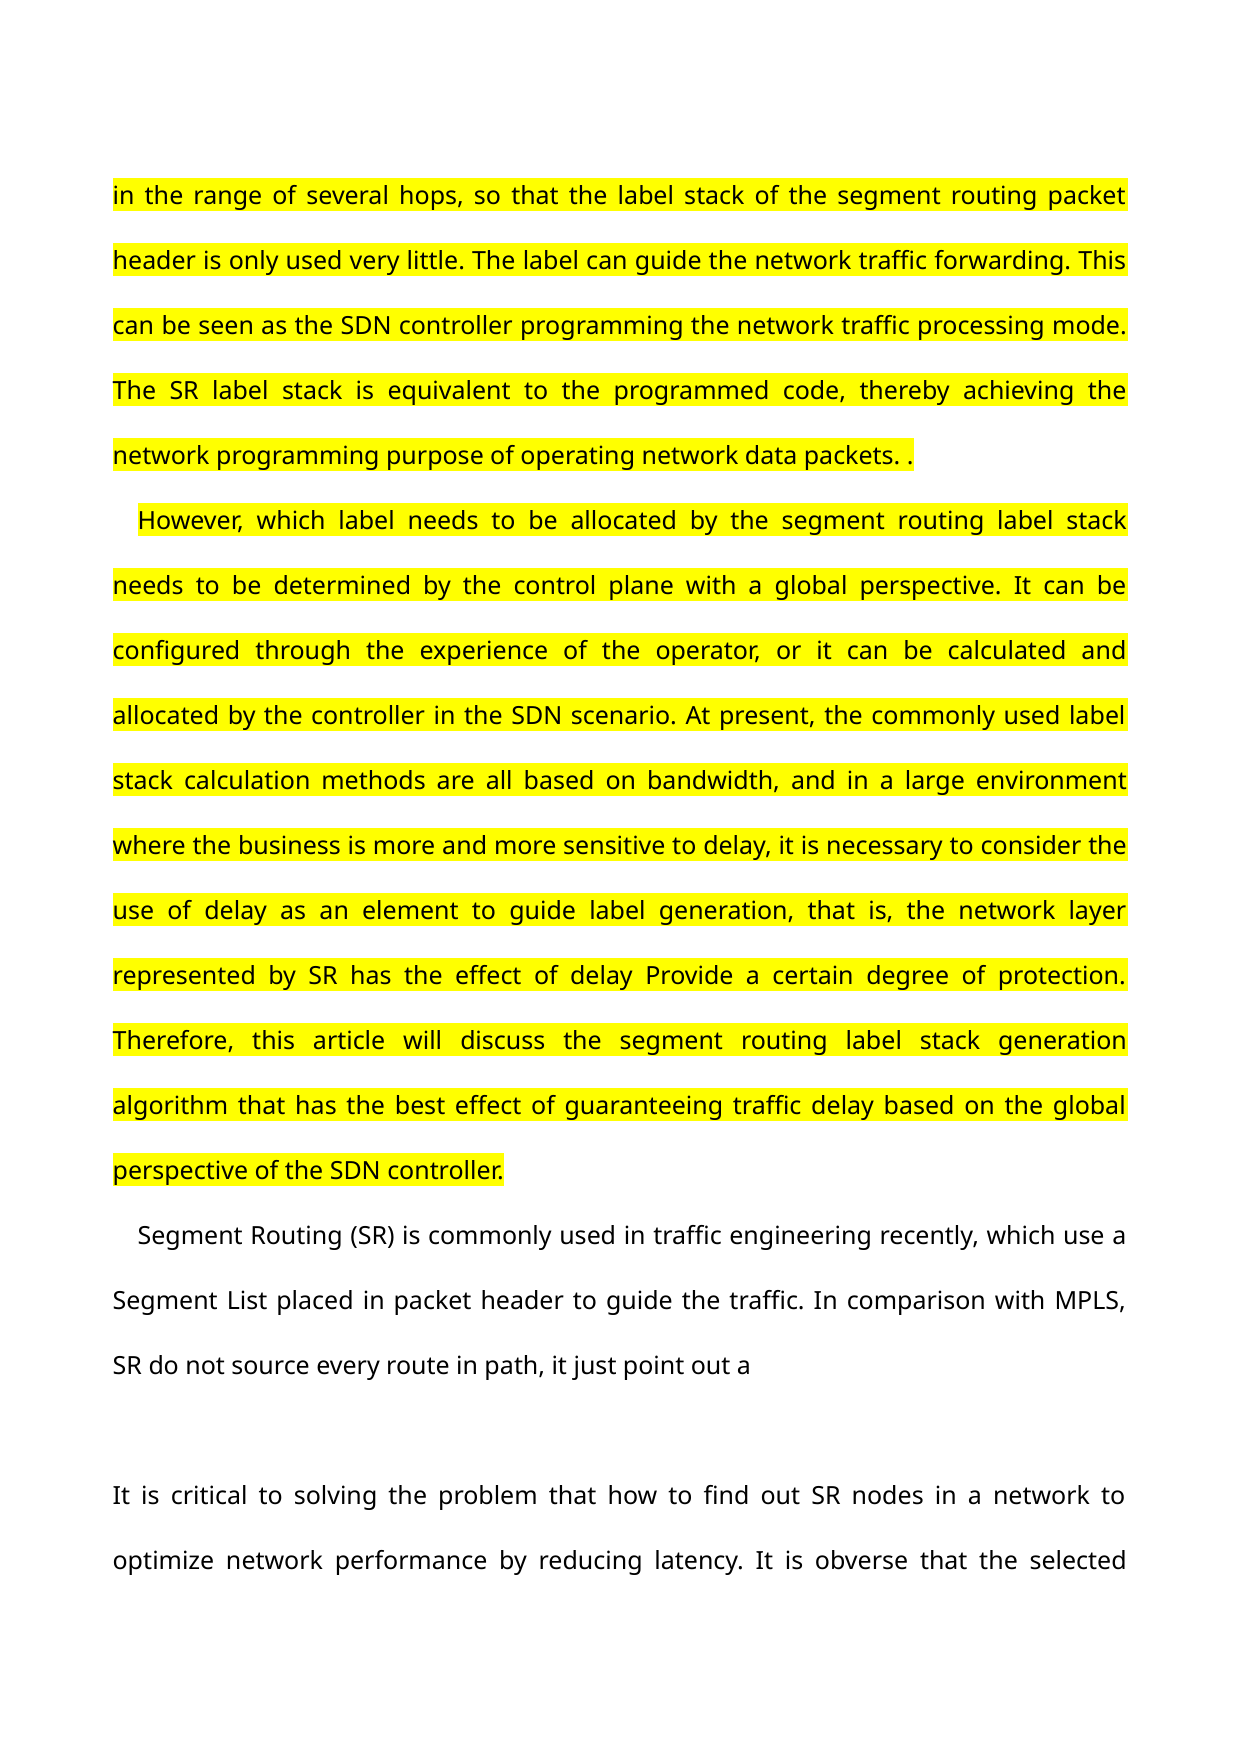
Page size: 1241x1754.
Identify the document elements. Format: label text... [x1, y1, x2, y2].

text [112, 1462, 1128, 1592]
text However, which label needs to be allocated by the segment routing label stack needs to be determined by the control plane with a global perspective. It can be configured through the experience of the operator, or it can be calculated and allocated by the controller in the SDN scenario. At present, the commonly used label stack calculation methods are all based on bandwidth, and in a large environment where the business is more and more sensitive to delay, it is necessary to consider the use of delay as an element to guide label generation, that is, the network layer represented by SR has the effect of delay Provide a certain degree of protection. Therefore, this article will discuss the segment routing label stack generation algorithm that has the best effect of guaranteeing traffic delay based on the global perspective of the SDN controller. [112, 487, 1128, 1031]
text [112, 162, 1128, 381]
text However, which label needs to be allocated by the segment routing label stack needs to be determined by the control plane with a global perspective. It can be configured through the experience of the operator, or it can be calculated and allocated by the controller in the SDN scenario. At present, the commonly used label stack calculation methods are all based on bandwidth, and in a large environment where the business is more and more sensitive to delay, it is necessary to consider the use of delay as an element to guide label generation, that is, the network layer represented by SR has the effect of delay Provide a certain degree of protection. Therefore, this article will discuss the segment routing label stack generation algorithm that has the best effect of guaranteeing traffic delay based on the global perspective of the SDN controller. [112, 1033, 1128, 1202]
text Segment Routing (SR) is commonly used in traffic engineering recently, which use a Segment List placed in packet header to guide the traffic. In comparison with MPLS, SR do not source every route in path, it just point out a [112, 1202, 1128, 1397]
